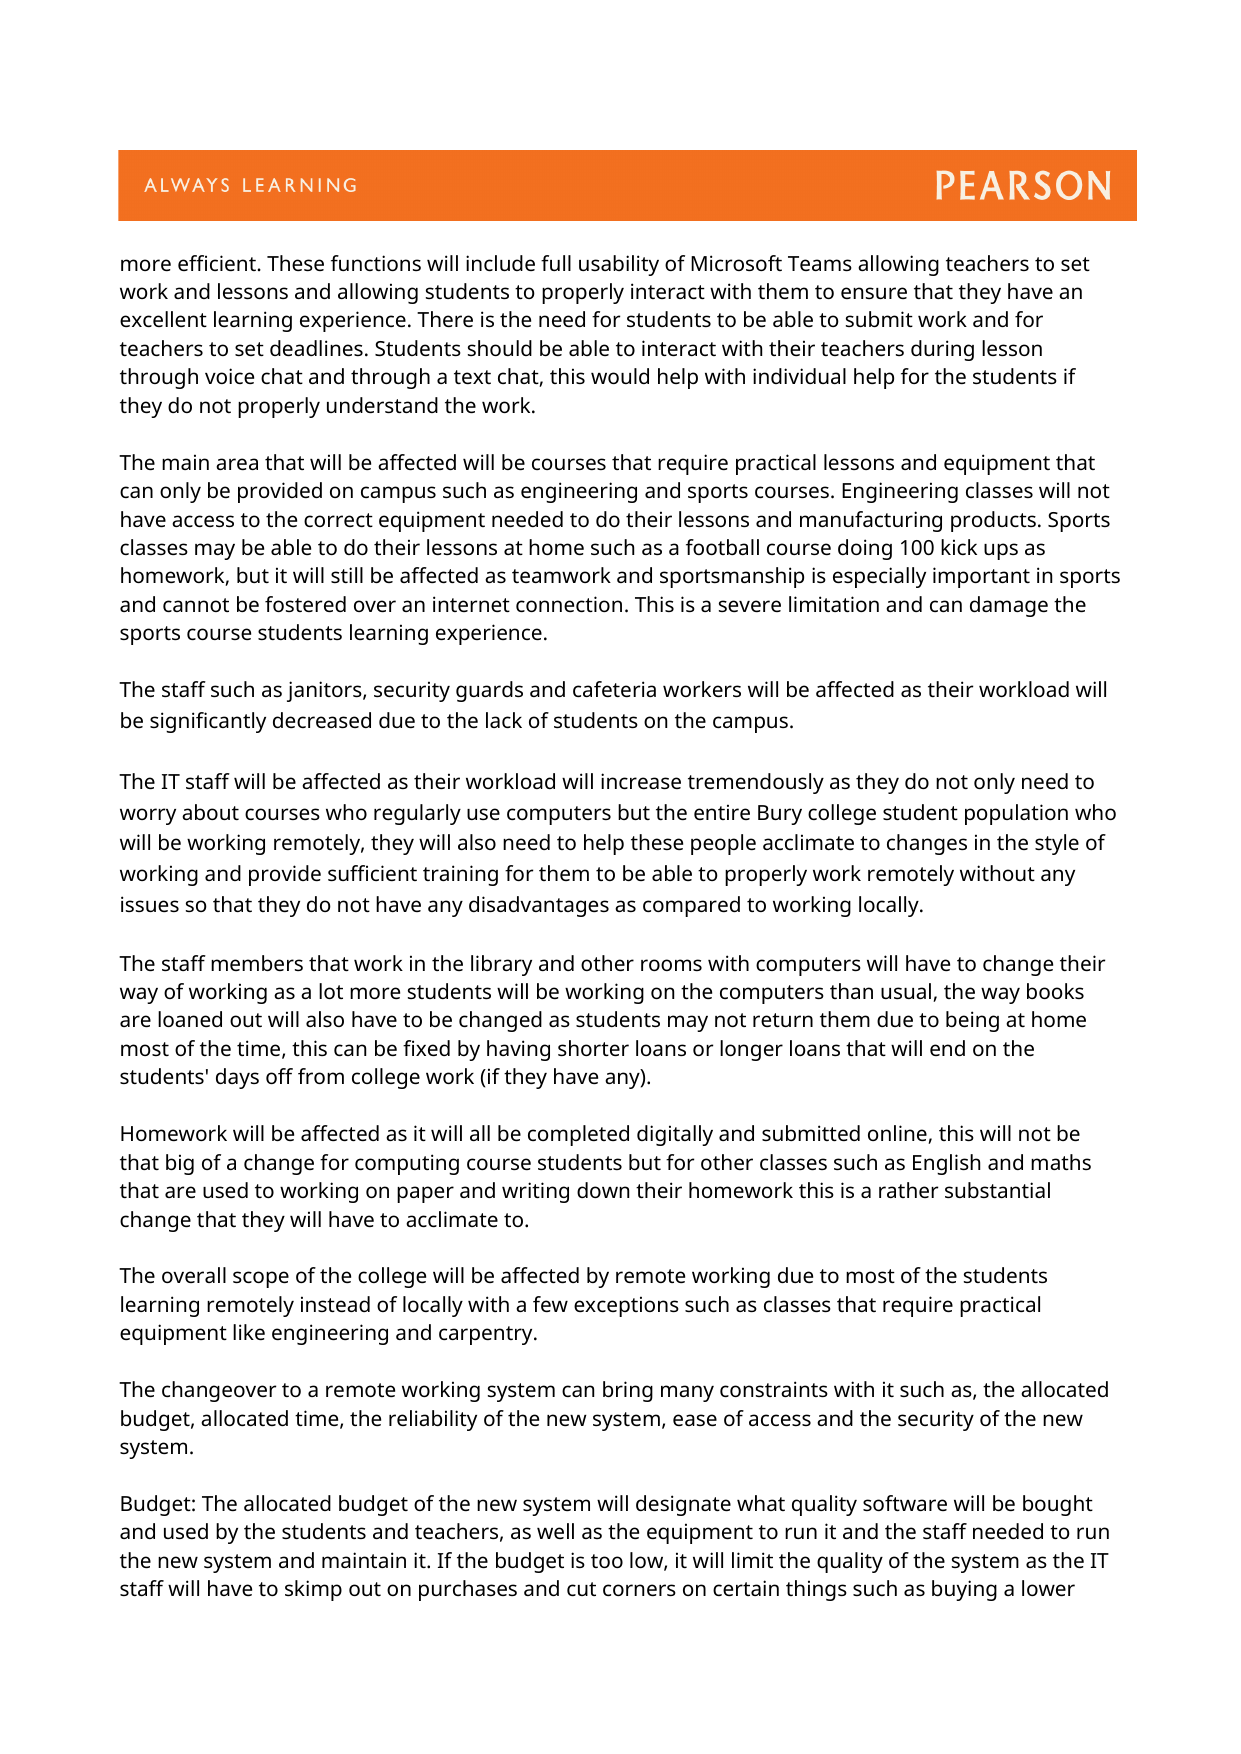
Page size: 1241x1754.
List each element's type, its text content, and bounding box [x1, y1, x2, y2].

text The IT staff will be affected as their workload will increase tremendously as they do not only need to worry about courses who regularly use computers but the entire Bury college student population who will be working remotely, they will also need to help these people acclimate to changes in the style of working and provide sufficient training for them to be able to properly work remotely without any issues so that they do not have any disadvantages as compared to working locally. [119, 767, 1122, 918]
picture [118, 150, 1137, 221]
text The overall scope of the college will be affected by remote working due to most of the students learning remotely instead of locally with a few exceptions such as classes that require practical equipment like engineering and carpentry. [119, 1262, 1122, 1347]
text The staff such as janitors, security guards and cafeteria workers will be affected as their workload will be significantly decreased due to the lack of students on the campus. [119, 675, 1122, 734]
text Homework will be affected as it will all be completed digitally and submitted online, this will not be that big of a change for computing course students but for other classes such as English and maths that are used to working on paper and writing down their homework this is a rather substantial change that they will have to acclimate to. [119, 1119, 1122, 1233]
text The changeover to a remote working system can bring many constraints with it such as, the allocated budget, allocated time, the reliability of the new system, ease of access and the security of the new system. [119, 1375, 1122, 1461]
text The main area that will be affected will be courses that require practical lessons and equipment that can only be provided on campus such as engineering and sports courses. Engineering classes will not have access to the correct equipment needed to do their lessons and manufacturing products. Sports classes may be able to do their lessons at home such as a football course doing 100 kick ups as homework, but it will still be affected as teamwork and sportsmanship is especially important in sports and cannot be fostered over an internet connection. This is a severe limitation and can damage the sports course students learning experience. [119, 448, 1122, 647]
text The staff members that work in the library and other rooms with computers will have to change their way of working as a lot more students will be working on the computers than usual, the way books are loaned out will also have to be changed as students may not return them due to being at home most of the time, this can be fixed by having shorter loans or longer loans that will end on the students' days off from college work (if they have any). [119, 949, 1122, 1091]
